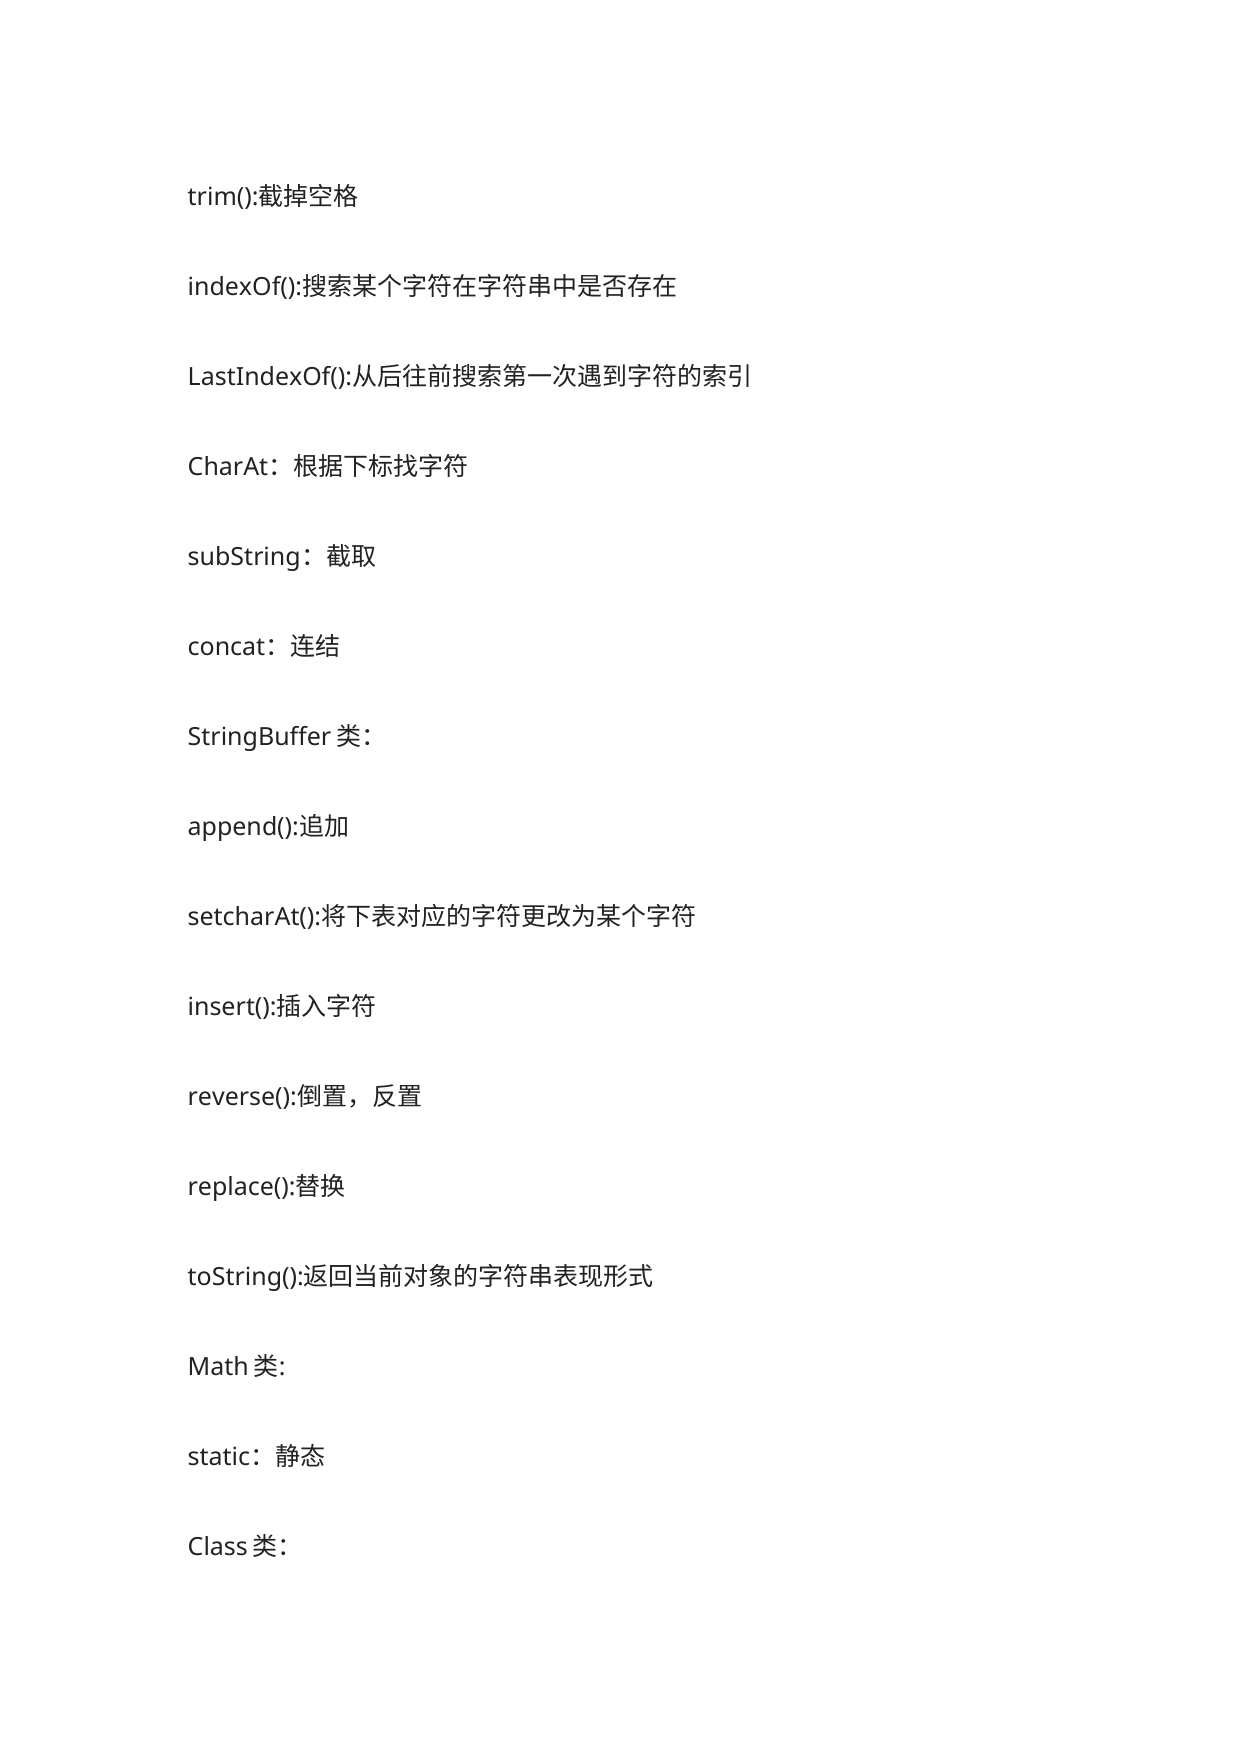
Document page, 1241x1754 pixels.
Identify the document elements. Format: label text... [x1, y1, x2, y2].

text reverse():倒置，反置 [187, 1062, 1053, 1127]
text CharAt：根据下标找字符 [187, 432, 1053, 497]
text static：静态 [187, 1422, 1053, 1487]
text Math类: [187, 1332, 1053, 1397]
text append():追加 [187, 792, 1053, 857]
text setcharAt():将下表对应的字符更改为某个字符 [187, 882, 1053, 947]
text trim():截掉空格 [187, 162, 1053, 227]
text Class类： [187, 1512, 1053, 1577]
text concat：连结 [187, 612, 1053, 677]
text toString():返回当前对象的字符串表现形式 [187, 1242, 1053, 1307]
text replace():替换 [187, 1152, 1053, 1217]
text LastIndexOf():从后往前搜索第一次遇到字符的索引 [187, 342, 1053, 407]
text subString：截取 [187, 522, 1053, 587]
text StringBuffer类： [187, 702, 1053, 767]
text insert():插入字符 [187, 972, 1053, 1037]
text indexOf():搜索某个字符在字符串中是否存在 [187, 252, 1053, 317]
